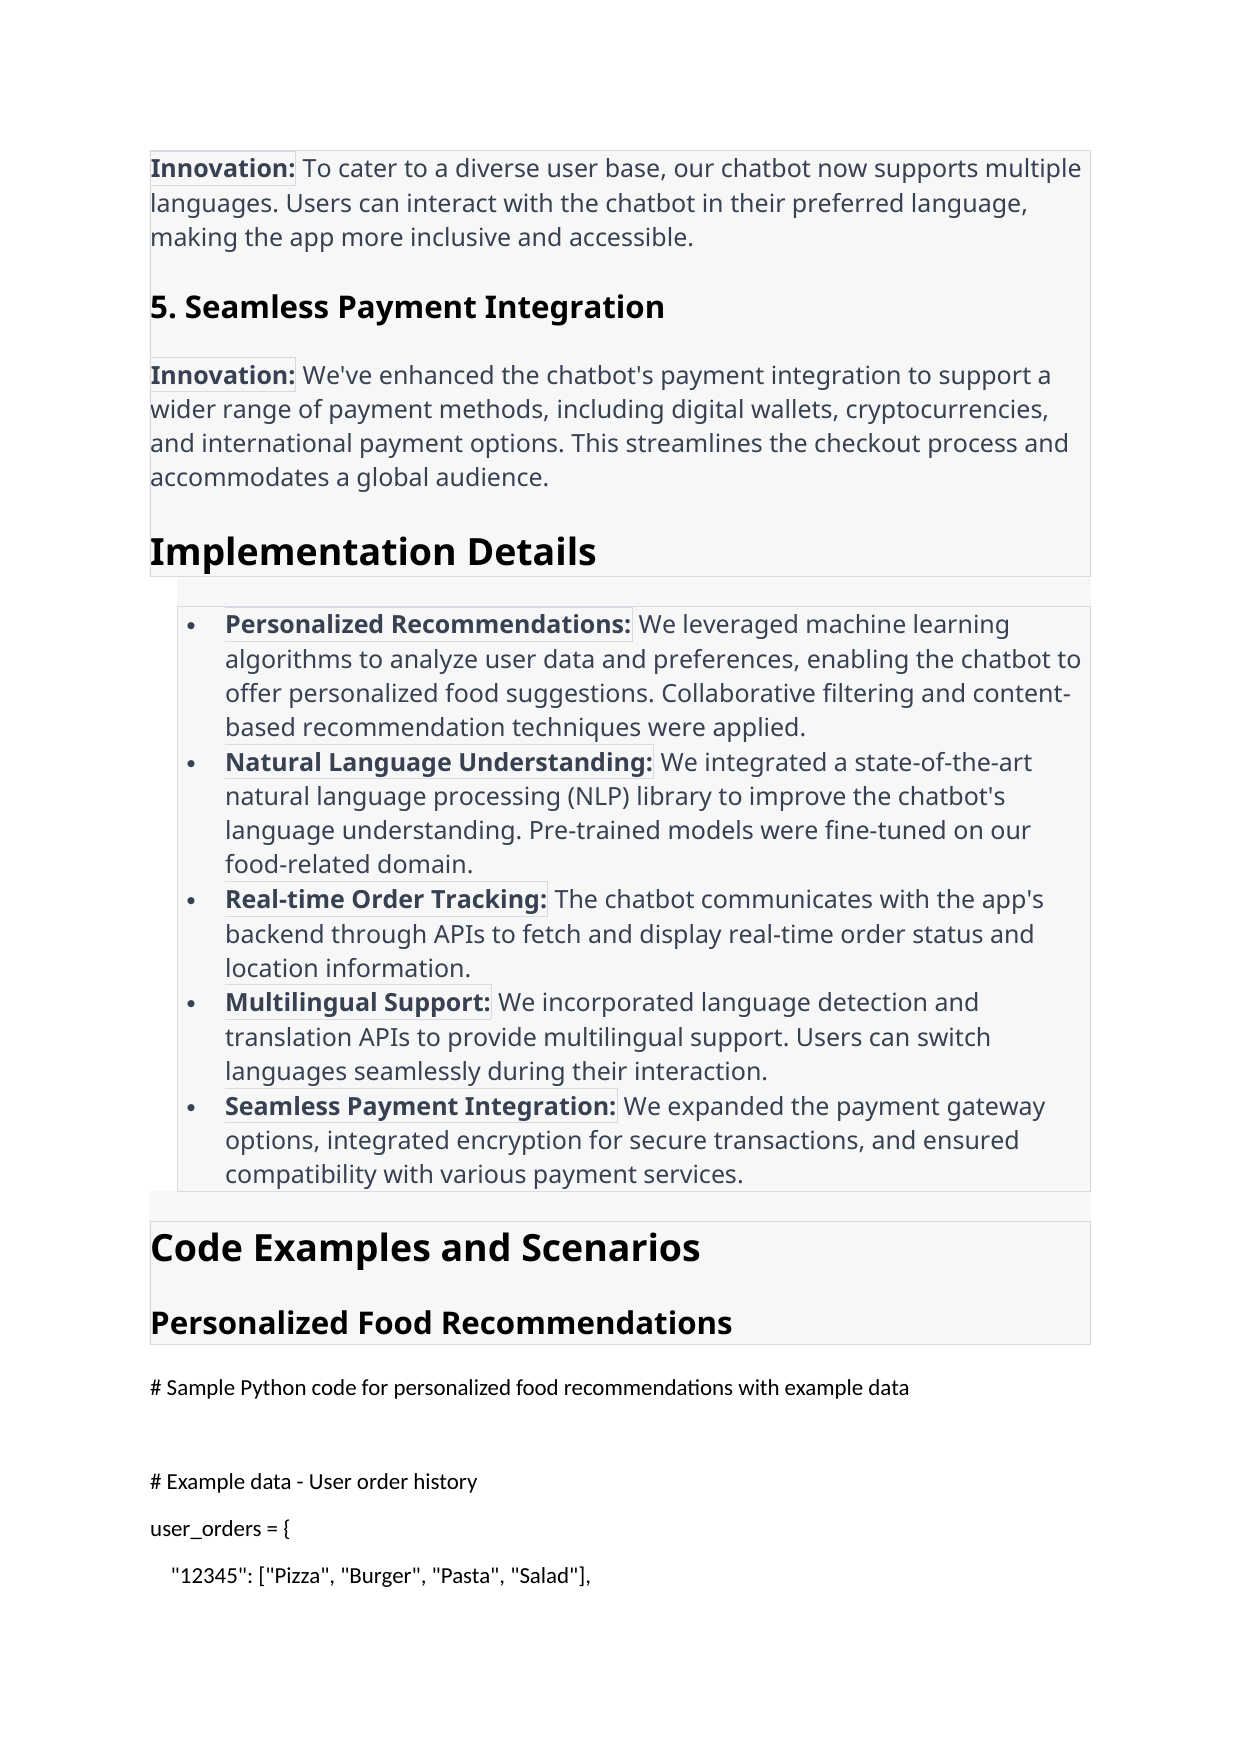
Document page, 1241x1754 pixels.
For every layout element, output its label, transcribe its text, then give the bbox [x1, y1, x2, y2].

text 5. Seamless Payment Integration [151, 284, 1090, 328]
text Personalized Food Recommendations [151, 1301, 1090, 1344]
text Code Examples and Scenarios [151, 1222, 1090, 1272]
text # Example data - User order history [150, 1467, 1090, 1495]
list Personalized Recommendations: We leveraged machine learning algorithms to analyze user data and preferences, enabling the chatbot to offer personalized food suggestions. Collaborative filtering and content-based recommendation techniques were applied. [178, 607, 1090, 743]
list Seamless Payment Integration: We expanded the payment gateway options, integrated encryption for secure transactions, and ensured compatibility with various payment services. [178, 1087, 1090, 1191]
list Real-time Order Tracking: The chatbot communicates with the app's backend through APIs to fetch and display real-time order status and location information. [178, 881, 1090, 984]
text "12345": ["Pizza", "Burger", "Pasta", "Salad"], [150, 1561, 1090, 1589]
list Multilingual Support: We incorporated language detection and translation APIs to provide multilingual support. Users can switch languages seamlessly during their interaction. [178, 984, 1090, 1087]
text Innovation: To cater to a diverse user base, our chatbot now supports multiple languages. Users can interact with the chatbot in their preferred language, making the app more inclusive and accessible. [151, 151, 1090, 254]
text user_orders = { [150, 1514, 1090, 1542]
text Implementation Details [151, 525, 1090, 576]
text Innovation: We've enhanced the chatbot's payment integration to support a wider range of payment methods, including digital wallets, cryptocurrencies, and international payment options. This streamlines the checkout process and accommodates a global audience. [151, 356, 1090, 494]
list Natural Language Understanding: We integrated a state-of-the-art natural language processing (NLP) library to improve the chatbot's language understanding. Pre-trained models were fine-tuned on our food-related domain. [178, 743, 1090, 881]
text # Sample Python code for personalized food recommendations with example data [150, 1373, 1090, 1402]
